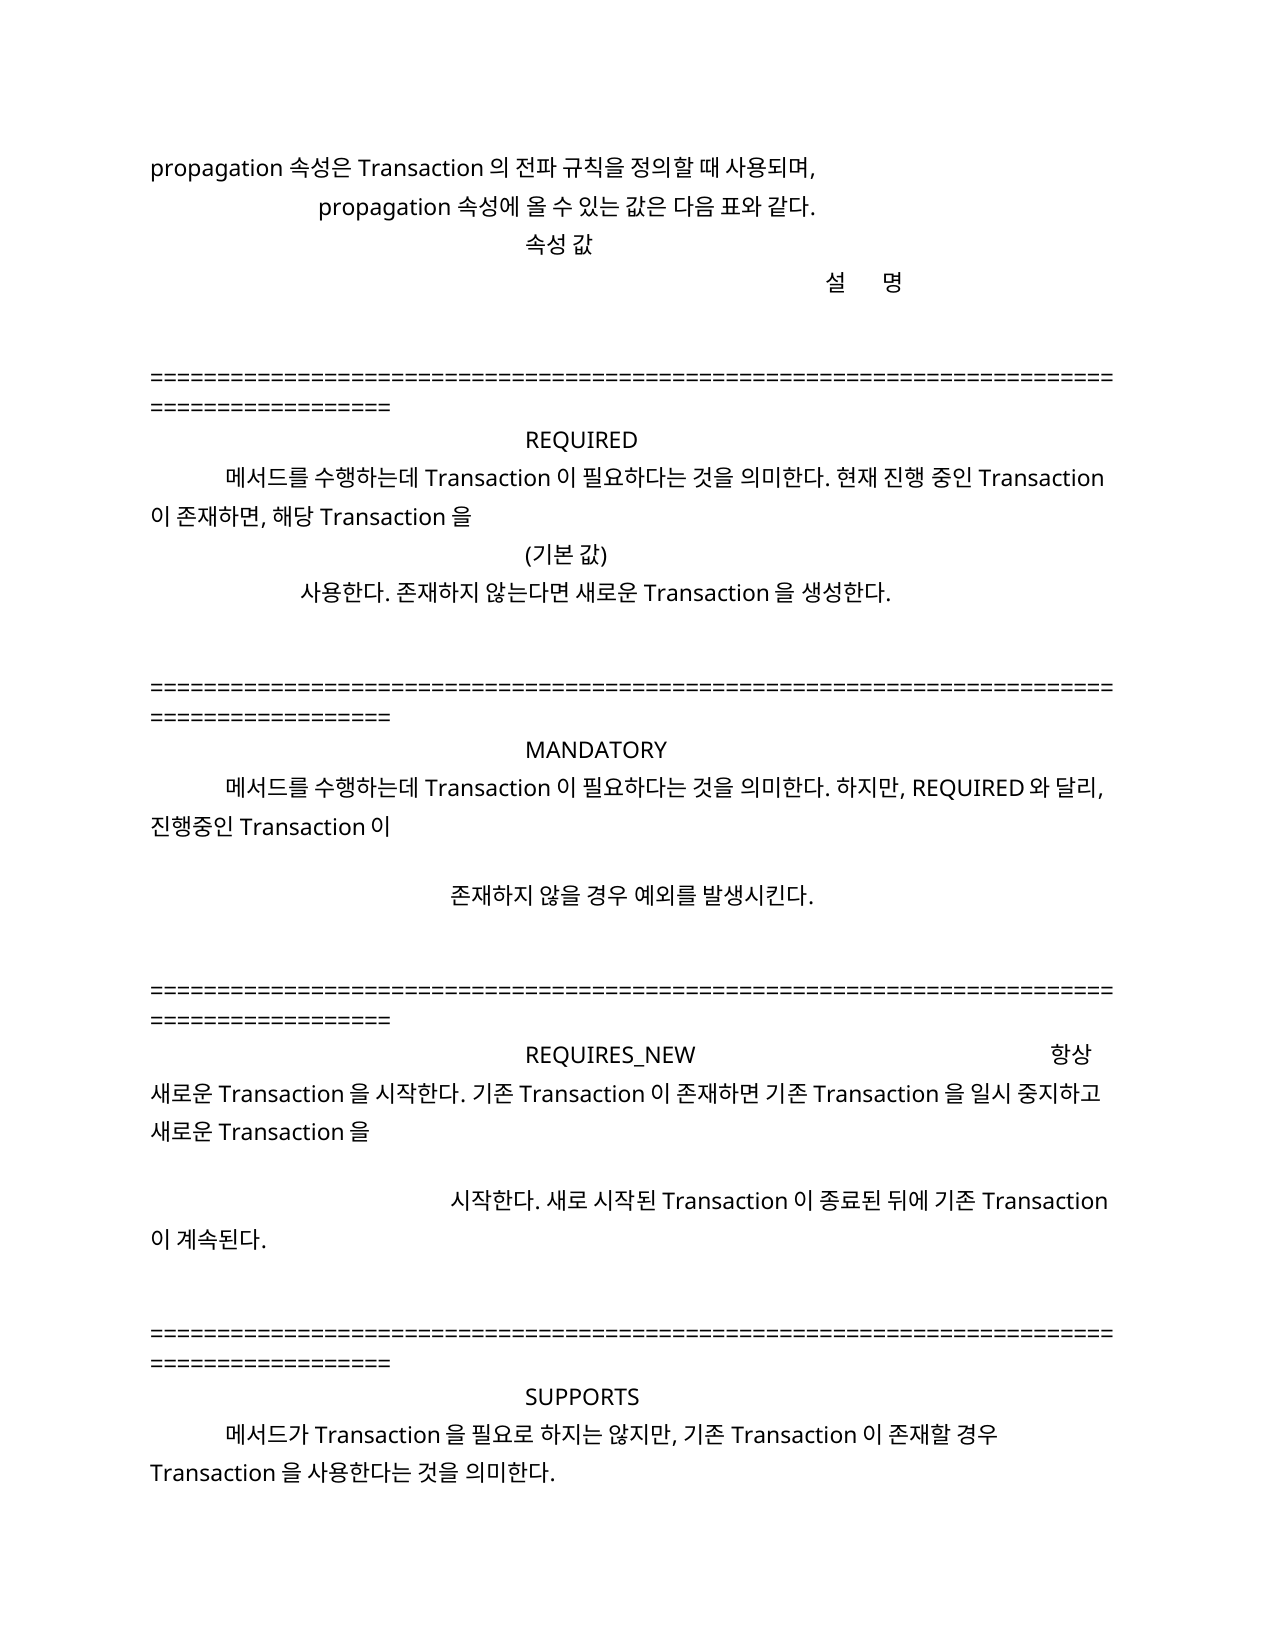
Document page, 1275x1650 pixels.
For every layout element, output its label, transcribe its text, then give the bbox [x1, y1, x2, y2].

text REQUIRED 메서드를 수행하는데 Transaction이 필요하다는 것을 의미한다. 현재 진행 중인 Transaction이 존재하면, 해당 Transaction을 [150, 424, 1125, 532]
text REQUIRES_NEW 항상 새로운 Transaction을 시작한다. 기존 Transaction이 존재하면 기존 Transaction을 일시 중지하고 새로운 Transaction을 [150, 1037, 1125, 1147]
text 속성 값 설 명 [150, 227, 1125, 298]
text SUPPORTS 메서드가 Transaction을 필요로 하지는 않지만, 기존 Transaction이 존재할 경우 Transaction을 사용한다는 것을 의미한다. [150, 1381, 1125, 1488]
text (기본 값) 사용한다. 존재하지 않는다면 새로운 Transaction을 생성한다. [150, 537, 1125, 608]
text propagation 속성에 올 수 있는 값은 다음 표와 같다. [150, 188, 1125, 222]
text 존재하지 않을 경우 예외를 발생시킨다. [150, 847, 1125, 911]
text ========================================================================================== [150, 303, 1125, 420]
text 시작한다. 새로 시작된 Transaction이 종료된 뒤에 기존 Transaction이 계속된다. [150, 1152, 1125, 1255]
text MANDATORY 메서드를 수행하는데 Transaction이 필요하다는 것을 의미한다. 하지만, REQUIRED와 달리, 진행중인 Transaction이 [150, 734, 1125, 842]
text ========================================================================================== [150, 916, 1125, 1033]
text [150, 1260, 1125, 1377]
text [150, 150, 1125, 183]
text ========================================================================================== [150, 613, 1125, 730]
